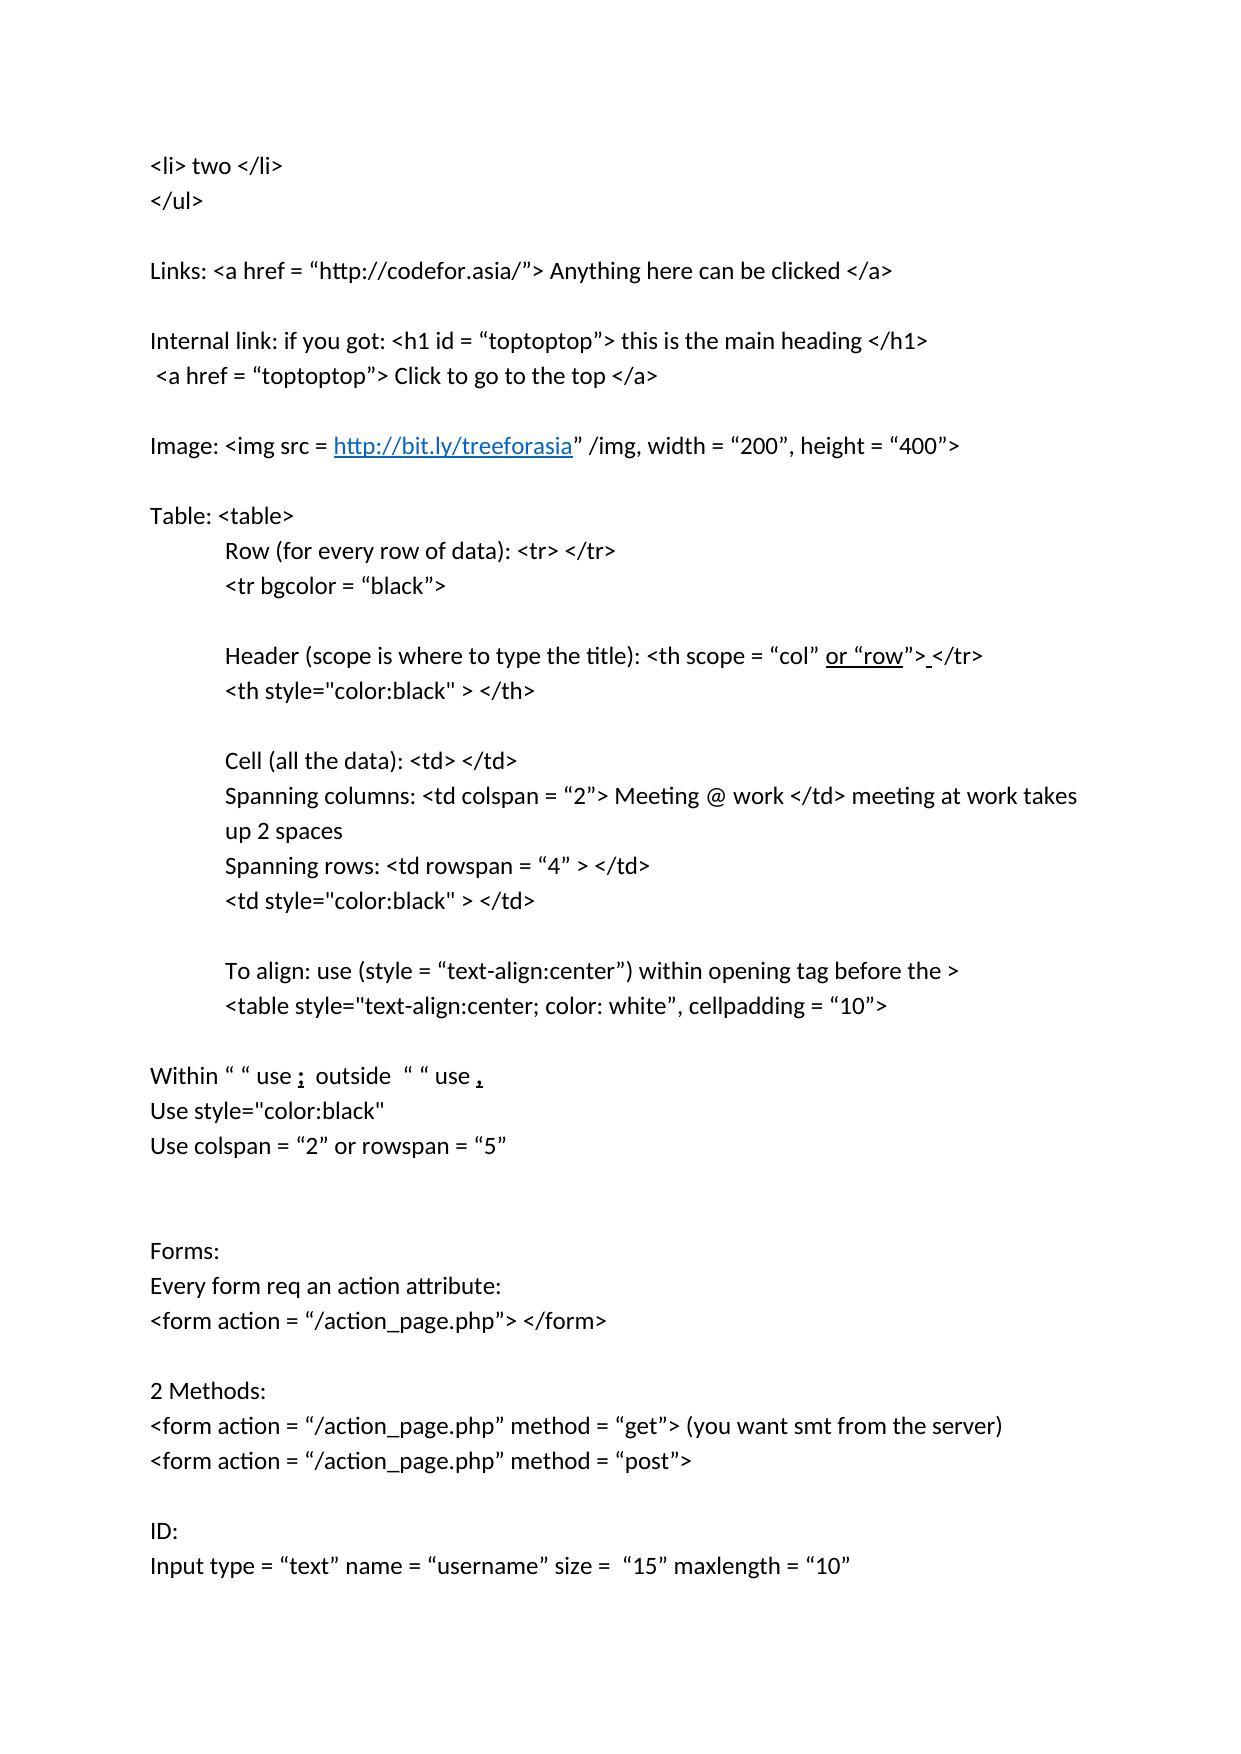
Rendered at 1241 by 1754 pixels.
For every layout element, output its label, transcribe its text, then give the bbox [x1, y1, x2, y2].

text Use colspan = “2” or rowspan = “5” [150, 1130, 1090, 1161]
text Row (for every row of data): <tr> </tr> [225, 535, 1090, 566]
text Forms: [150, 1235, 1090, 1266]
text 2 Methods: [150, 1375, 1090, 1406]
text Within “ “ use ; outside “ “ use , [150, 1060, 1090, 1091]
text <form action = “/action_page.php”> </form> [150, 1305, 1090, 1336]
text Header (scope is where to type the title): <th scope = “col” or “row”> </tr> [225, 640, 1090, 671]
text Links: <a href = “http://codefor.asia/”> Anything here can be clicked </a> [150, 255, 1090, 286]
text <form action = “/action_page.php” method = “get”> (you want smt from the server) [150, 1410, 1090, 1441]
text Cell (all the data): <td> </td> [225, 745, 1090, 776]
text </ul> [150, 185, 1090, 216]
text <th style="color:black" > </th> [225, 675, 1090, 706]
text Spanning columns: <td colspan = “2”> Meeting @ work </td> meeting at work takes up 2 spaces [225, 780, 1090, 846]
text Input type = “text” name = “username” size = “15” maxlength = “10” [150, 1550, 1090, 1581]
text Image: <img src = http://bit.ly/treeforasia” /img, width = “200”, height = “400”> [150, 430, 1090, 461]
text Every form req an action attribute: [150, 1270, 1090, 1301]
text <tr bgcolor = “black”> [225, 570, 1090, 601]
text <li> two </li> [150, 150, 1090, 181]
text <form action = “/action_page.php” method = “post”> [150, 1445, 1090, 1476]
text Table: <table> [150, 500, 1090, 531]
text ID: [150, 1515, 1090, 1546]
text To align: use (style = “text-align:center”) within opening tag before the > [225, 955, 1090, 986]
text <a href = “toptoptop”> Click to go to the top </a> [150, 360, 1090, 391]
text <table style="text-align:center; color: white”, cellpadding = “10”> [225, 990, 1090, 1021]
text Internal link: if you got: <h1 id = “toptoptop”> this is the main heading </h1> [150, 325, 1090, 356]
text <td style="color:black" > </td> [225, 885, 1090, 916]
text Use style="color:black" [150, 1095, 1090, 1126]
text Spanning rows: <td rowspan = “4” > </td> [225, 850, 1090, 881]
